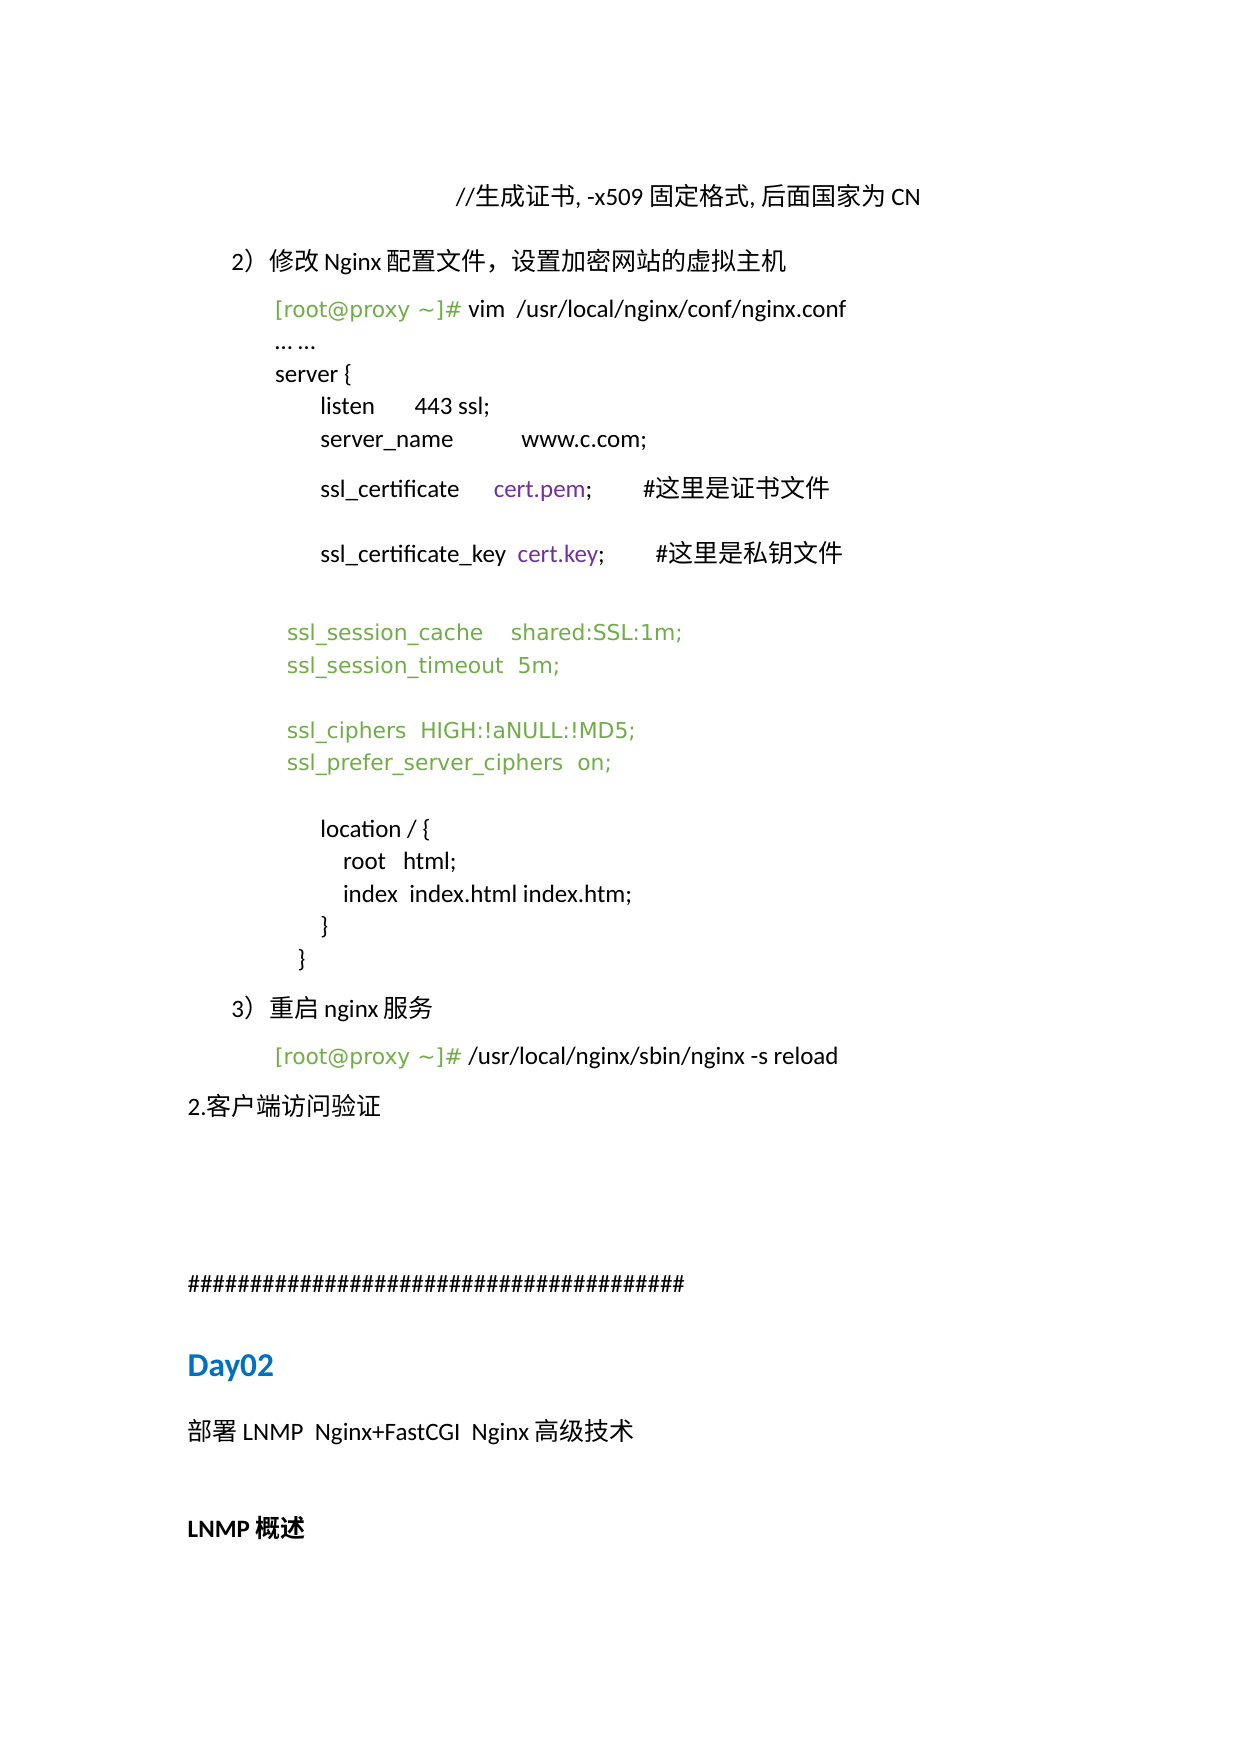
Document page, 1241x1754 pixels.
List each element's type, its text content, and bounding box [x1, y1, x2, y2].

subtitle ssl_session_cache shared:SSL:1m; [187, 617, 1053, 649]
list root html; [231, 844, 1053, 877]
list 客户端访问验证 [187, 1072, 1053, 1137]
subtitle ssl_session_timeout 5m; [187, 649, 1053, 682]
list LNMP概述 [187, 1494, 1053, 1559]
list ssl_certificate cert.pem; #这里是证书文件 [231, 454, 1053, 519]
list [root@proxy ~]# vim /usr/local/nginx/conf/nginx.conf [231, 292, 1053, 324]
list ######################################## [187, 1267, 1053, 1299]
list … … [231, 324, 1053, 357]
list listen 443 ssl; [231, 389, 1053, 422]
list server { [231, 357, 1053, 389]
list 部署LNMP Nginx+FastCGI Nginx高级技术 [187, 1397, 1053, 1462]
list location / { [231, 812, 1053, 844]
list } [231, 909, 1053, 942]
list 修改Nginx配置文件，设置加密网站的虚拟主机 [187, 227, 1053, 292]
list ssl_certificate_key cert.key; #这里是私钥文件 [231, 519, 1053, 584]
subtitle ssl_ciphers HIGH:!aNULL:!MD5; [187, 714, 1053, 747]
list Day02 [187, 1332, 1053, 1397]
list [root@proxy ~]# /usr/local/nginx/sbin/nginx -s reload [231, 1039, 1053, 1072]
subtitle ssl_prefer_server_ciphers on; [187, 747, 1053, 779]
list server_name www.c.com; [231, 422, 1053, 454]
list //生成证书, -x509 固定格式, 后面国家为CN [406, 162, 1053, 227]
list } [231, 942, 1053, 974]
list index index.html index.htm; [231, 877, 1053, 909]
list 重启nginx服务 [187, 974, 1053, 1039]
